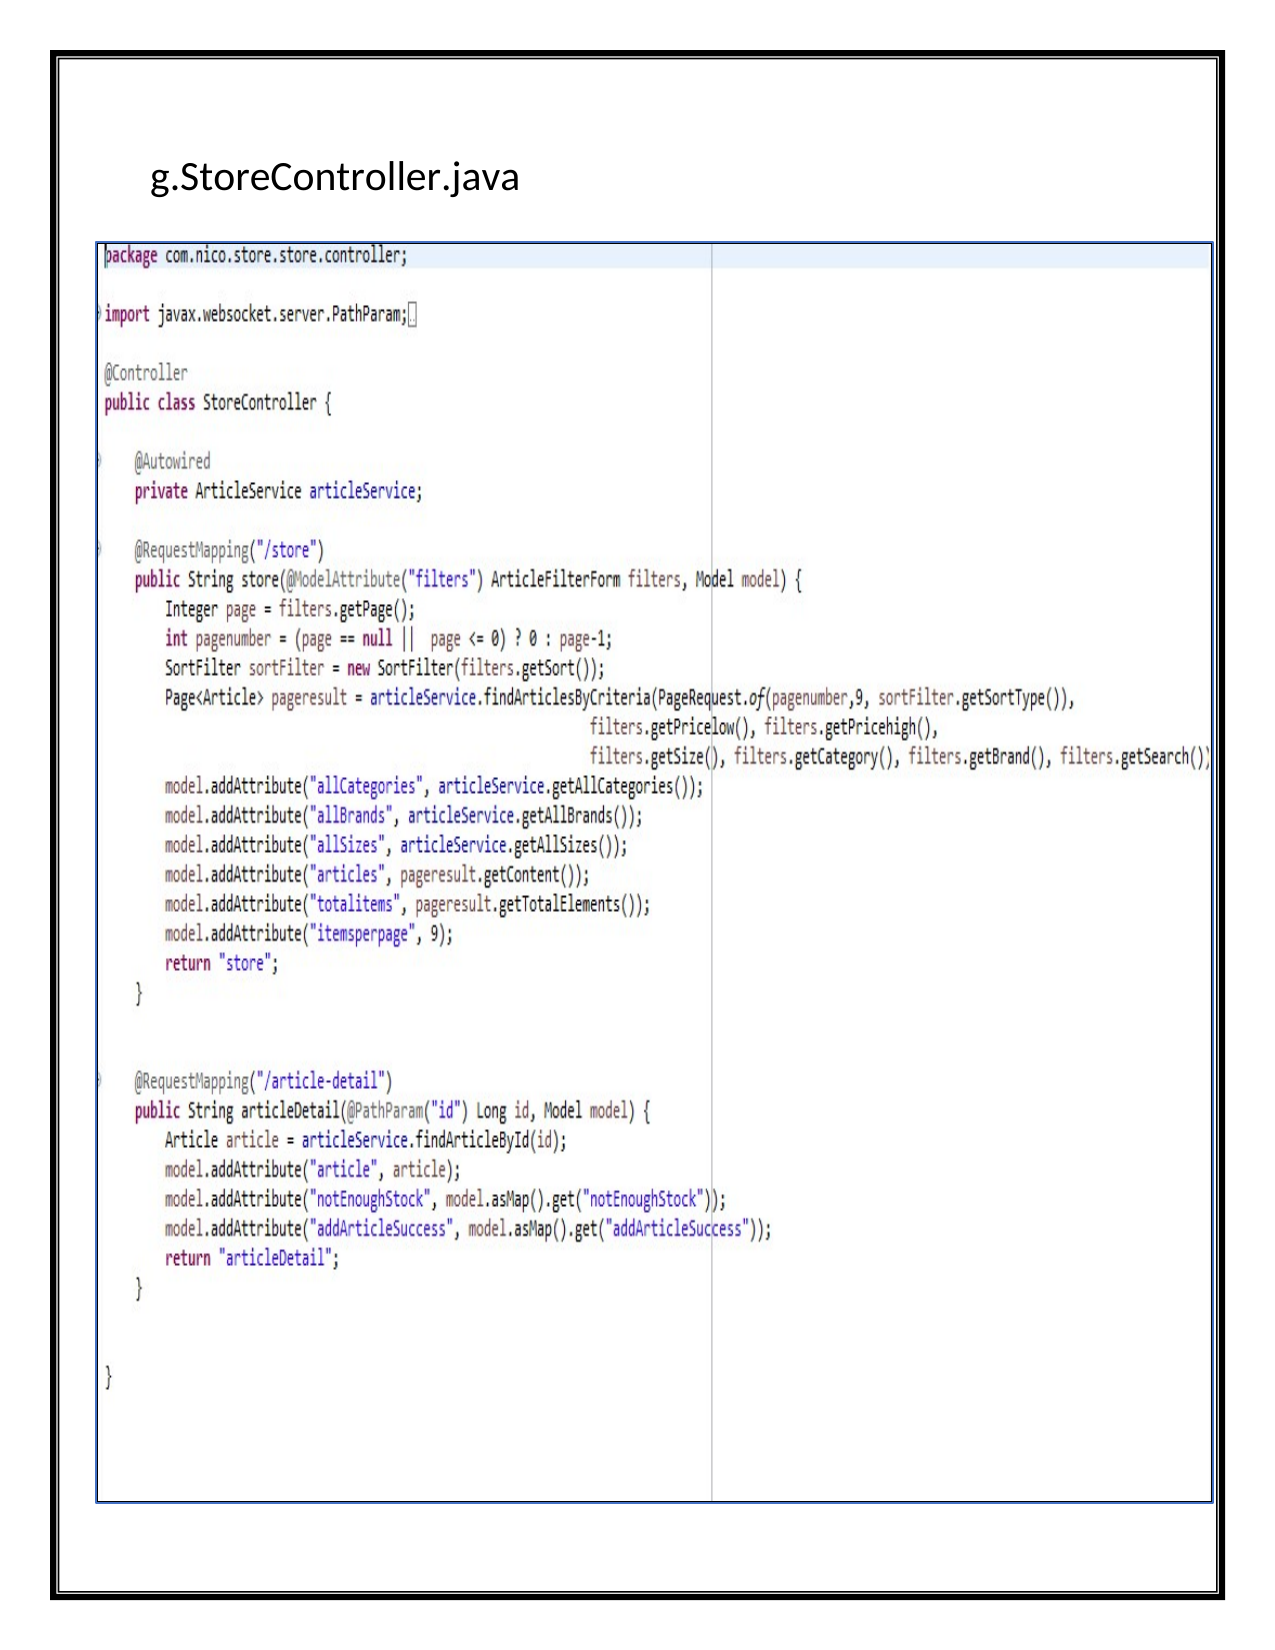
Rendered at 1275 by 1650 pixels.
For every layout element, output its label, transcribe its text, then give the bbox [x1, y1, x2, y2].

picture [98, 244, 1211, 1501]
text g.StoreController.java [150, 150, 1204, 201]
